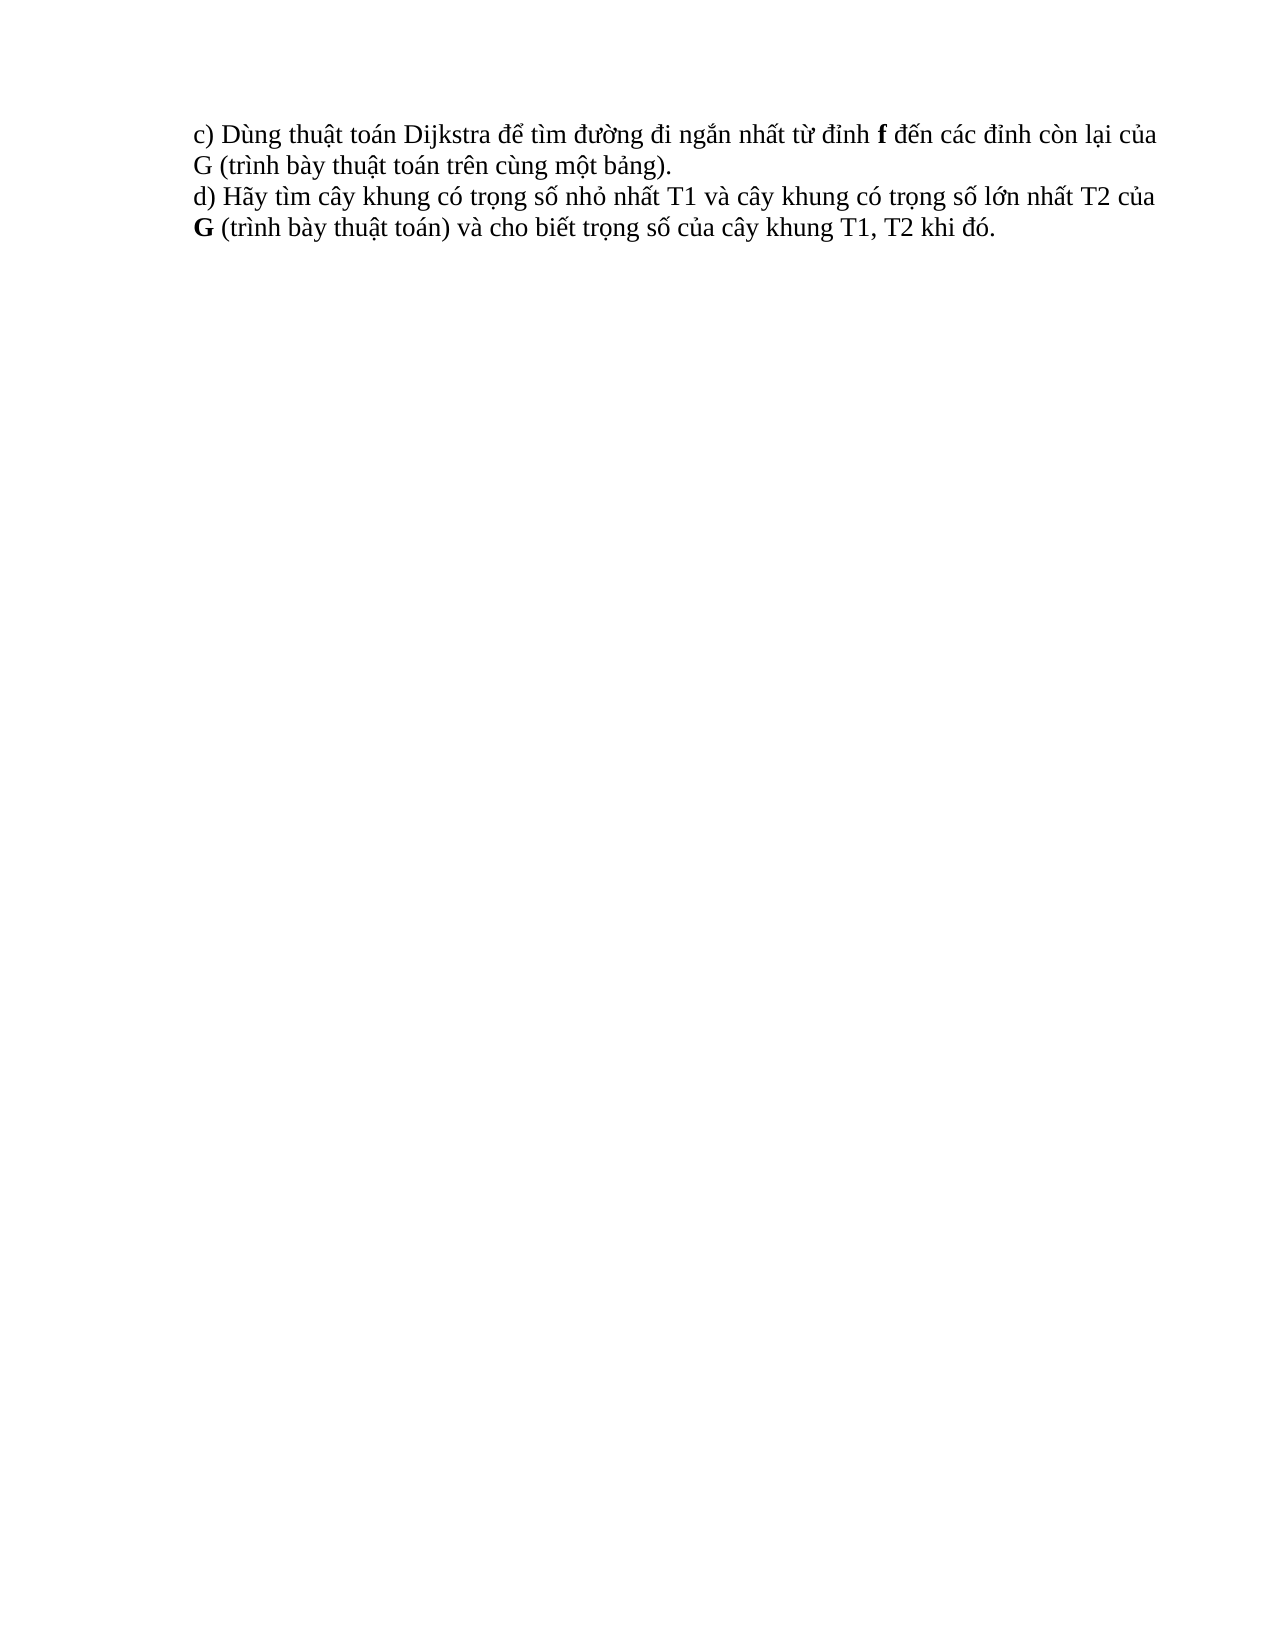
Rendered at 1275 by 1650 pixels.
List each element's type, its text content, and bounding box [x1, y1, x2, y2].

text d) Hãy tìm cây khung có trọng số nhỏ nhất T1 và cây khung có trọng số lớn nhất T2 của G (trình bày thuật toán) và cho biết trọng số của cây khung T1, T2 khi đó. [193, 180, 1157, 243]
text c) Dùng thuật toán Dijkstra để tìm đường đi ngắn nhất từ đỉnh f đến các đỉnh còn lại của G (trình bày thuật toán trên cùng một bảng). [193, 118, 1157, 180]
